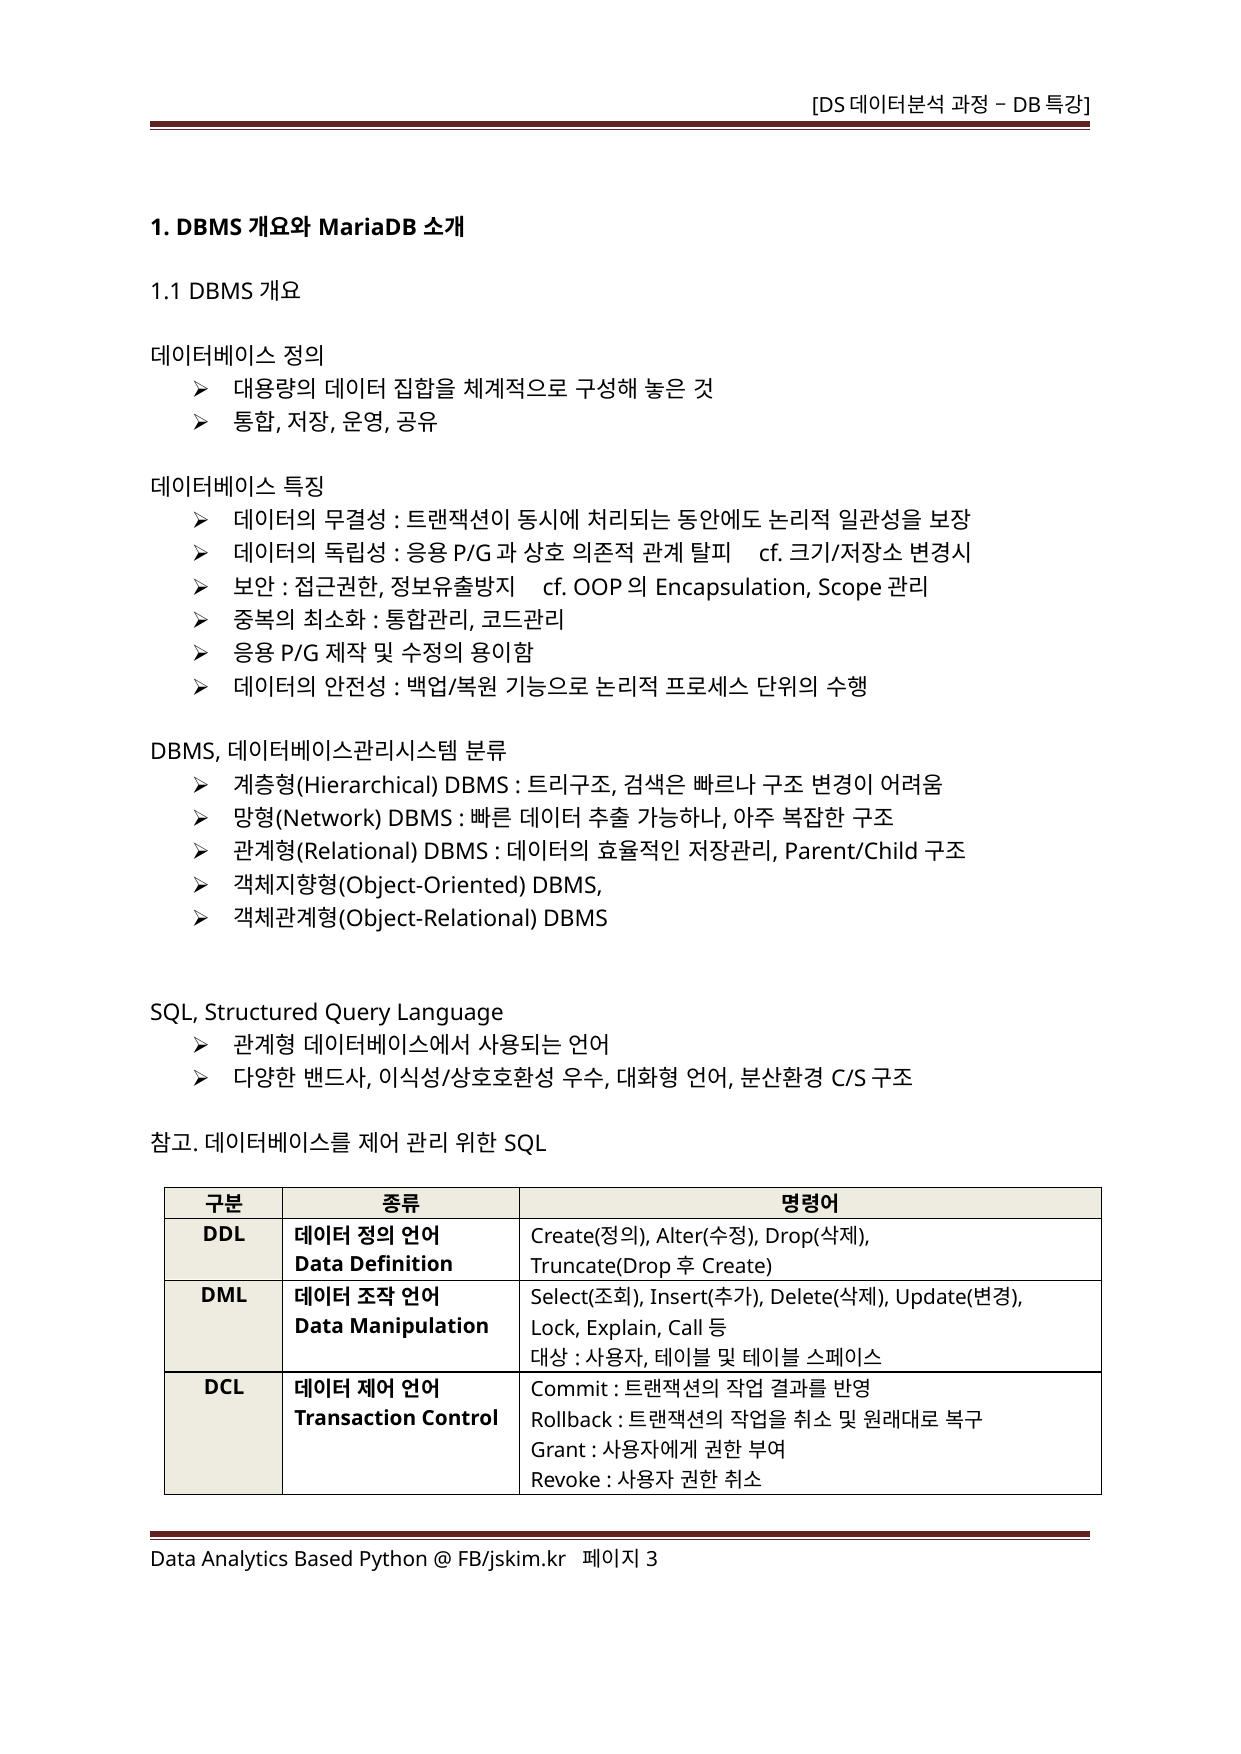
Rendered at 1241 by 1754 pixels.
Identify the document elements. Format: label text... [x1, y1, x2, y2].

list 데이터의 무결성 : 트랜잭션이 동시에 처리되는 동안에도 논리적 일관성을 보장 [192, 502, 1090, 535]
list 객체관계형(Object-Relational) DBMS [192, 900, 1090, 933]
list 다양한 밴드사, 이식성/상호호환성 우수, 대화형 언어, 분산환경 C/S구조 [192, 1060, 1090, 1093]
list 관계형 데이터베이스에서 사용되는 언어 [192, 1027, 1090, 1060]
list 응용P/G 제작 및 수정의 용이함 [192, 635, 1090, 669]
table_cell DCL [165, 1373, 282, 1494]
text SQL, Structured Query Language [150, 996, 1090, 1027]
list 대용량의 데이터 집합을 체계적으로 구성해 놓은 것 [192, 371, 1090, 404]
table_cell DML [165, 1281, 282, 1371]
table_cell Select(조회), Insert(추가), Delete(삭제), Update(변경), Lock, Explain, Call 등 대상 : 사용자, 테이블 및 테이블 스페이스 [520, 1281, 1101, 1371]
table_header 명령어 [520, 1188, 1101, 1218]
table_cell 데이터 조작 언어 Data Manipulation [283, 1281, 519, 1371]
list 객체지향형(Object-Oriented) DBMS, [192, 867, 1090, 900]
text 데이터베이스 정의 [150, 338, 1090, 371]
table_cell Commit : 트랜잭션의 작업 결과를 반영 Rollback : 트랜잭션의 작업을 취소 및 원래대로 복구 Grant : 사용자에게 권한 부여 Revoke : 사용자 권한 취소 [520, 1373, 1101, 1494]
text 데이터베이스 특징 [150, 469, 1090, 502]
table_cell 데이터 정의 언어 Data Definition [283, 1219, 519, 1279]
list 관계형(Relational) DBMS : 데이터의 효율적인 저장관리, Parent/Child 구조 [192, 833, 1090, 867]
table_header 종류 [283, 1188, 519, 1218]
table_cell 데이터 제어 언어 Transaction Control [283, 1373, 519, 1494]
table_cell Create(정의), Alter(수정), Drop(삭제), Truncate(Drop 후 Create) [520, 1219, 1101, 1279]
list 계층형(Hierarchical) DBMS : 트리구조, 검색은 빠르나 구조 변경이 어려움 [192, 767, 1090, 800]
table_cell DDL [165, 1219, 282, 1279]
list 데이터의 독립성 : 응용P/G과 상호 의존적 관계 탈피 cf. 크기/저장소 변경시 [192, 535, 1090, 569]
text 참고. 데이터베이스를 제어 관리 위한 SQL [150, 1125, 1090, 1158]
list 중복의 최소화 : 통합관리, 코드관리 [192, 602, 1090, 635]
list 통합, 저장, 운영, 공유 [192, 404, 1090, 437]
text DBMS, 데이터베이스관리시스템 분류 [150, 733, 1090, 767]
text 1.1 DBMS 개요 [150, 273, 1090, 306]
table_header 구분 [165, 1188, 282, 1218]
text 1. DBMS 개요와 MariaDB 소개 [150, 208, 1090, 242]
list 망형(Network) DBMS : 빠른 데이터 추출 가능하나, 아주 복잡한 구조 [192, 800, 1090, 833]
list 보안 : 접근권한, 정보유출방지 cf. OOP의 Encapsulation, Scope관리 [192, 569, 1090, 602]
list 데이터의 안전성 : 백업/복원 기능으로 논리적 프로세스 단위의 수행 [192, 669, 1090, 702]
